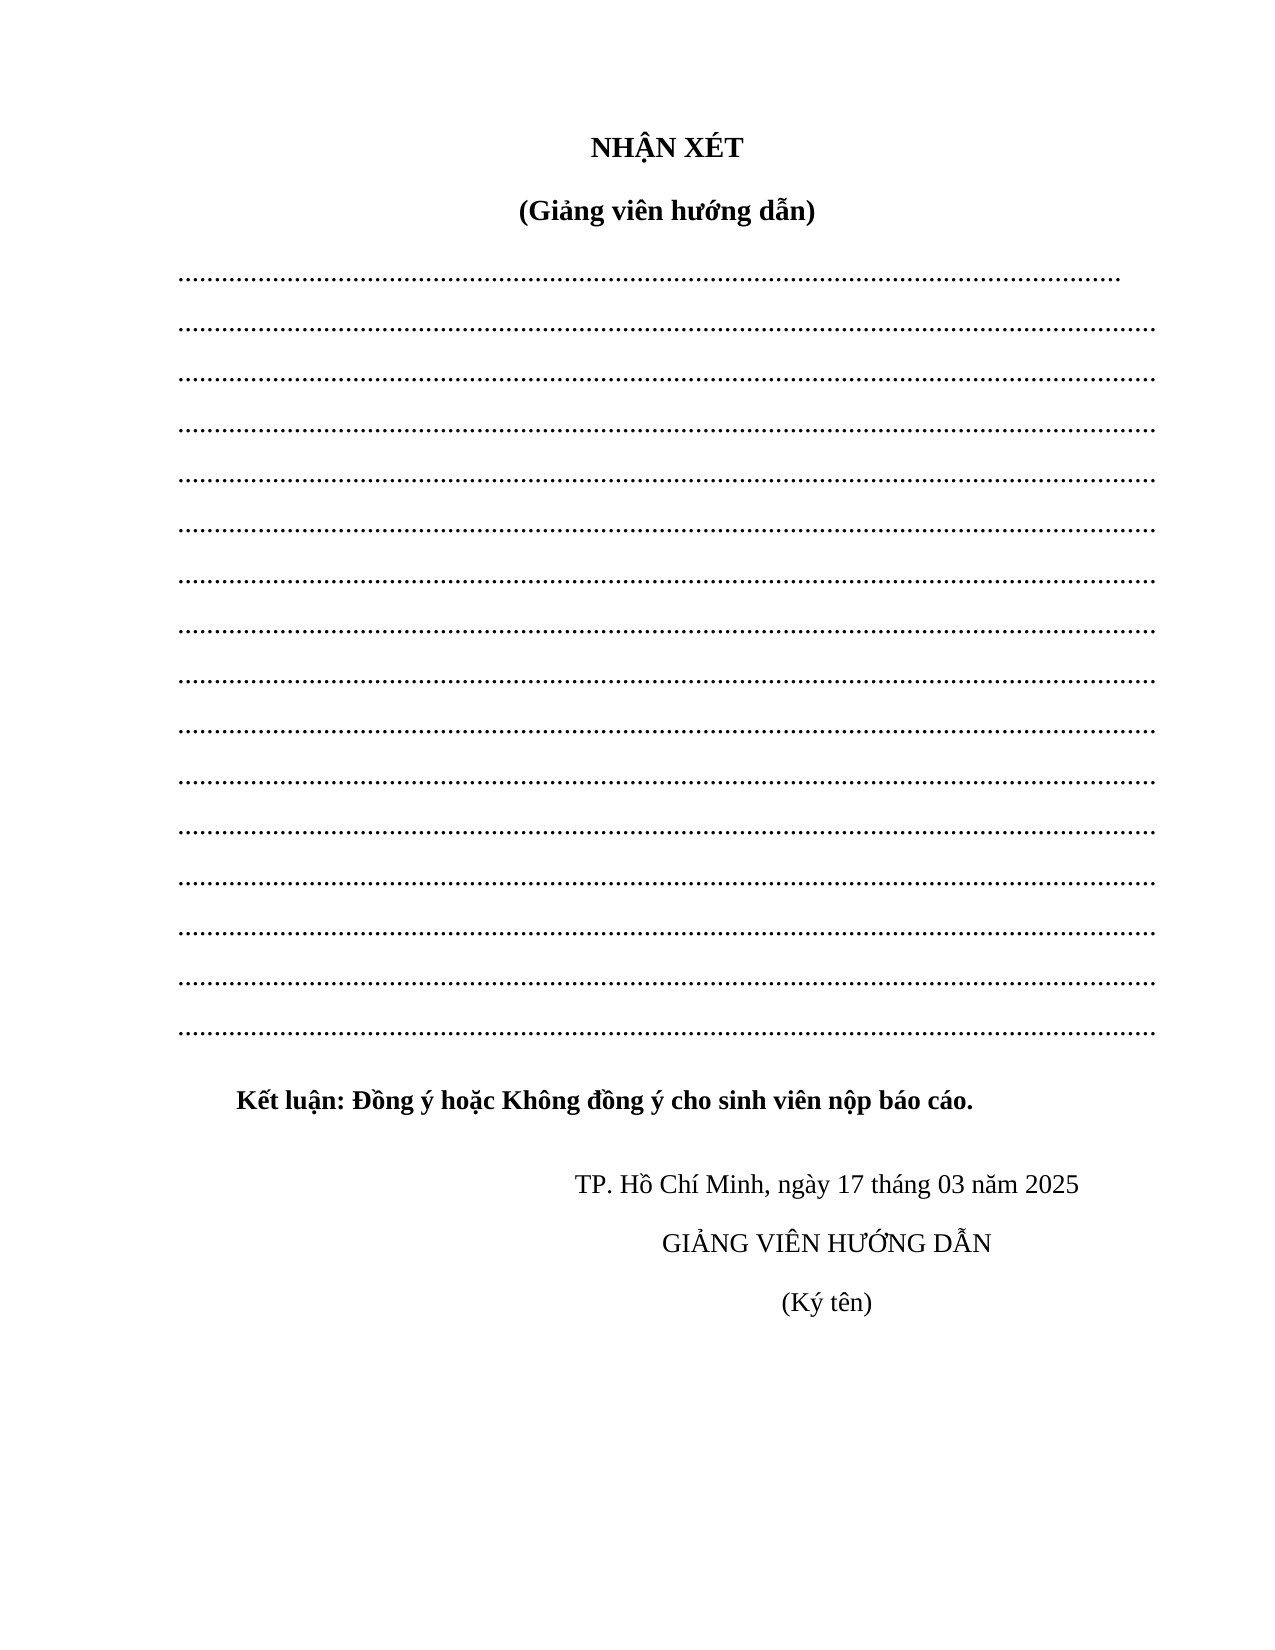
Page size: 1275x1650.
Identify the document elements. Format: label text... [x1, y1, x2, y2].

text (Ký tên) [177, 1286, 1157, 1317]
text GIẢNG VIÊN HƯỚNG DẪN [177, 1227, 1157, 1258]
text TP. Hồ Chí Minh, ngày 17 tháng 03 năm 2025 [177, 1168, 1157, 1199]
text NHẬN XÉT [177, 131, 1157, 164]
text (Giảng viên hướng dẫn) [177, 193, 1157, 227]
text Kết luận: Đồng ý hoặc Không đồng ý cho sinh viên nộp báo cáo. [177, 1084, 1157, 1115]
